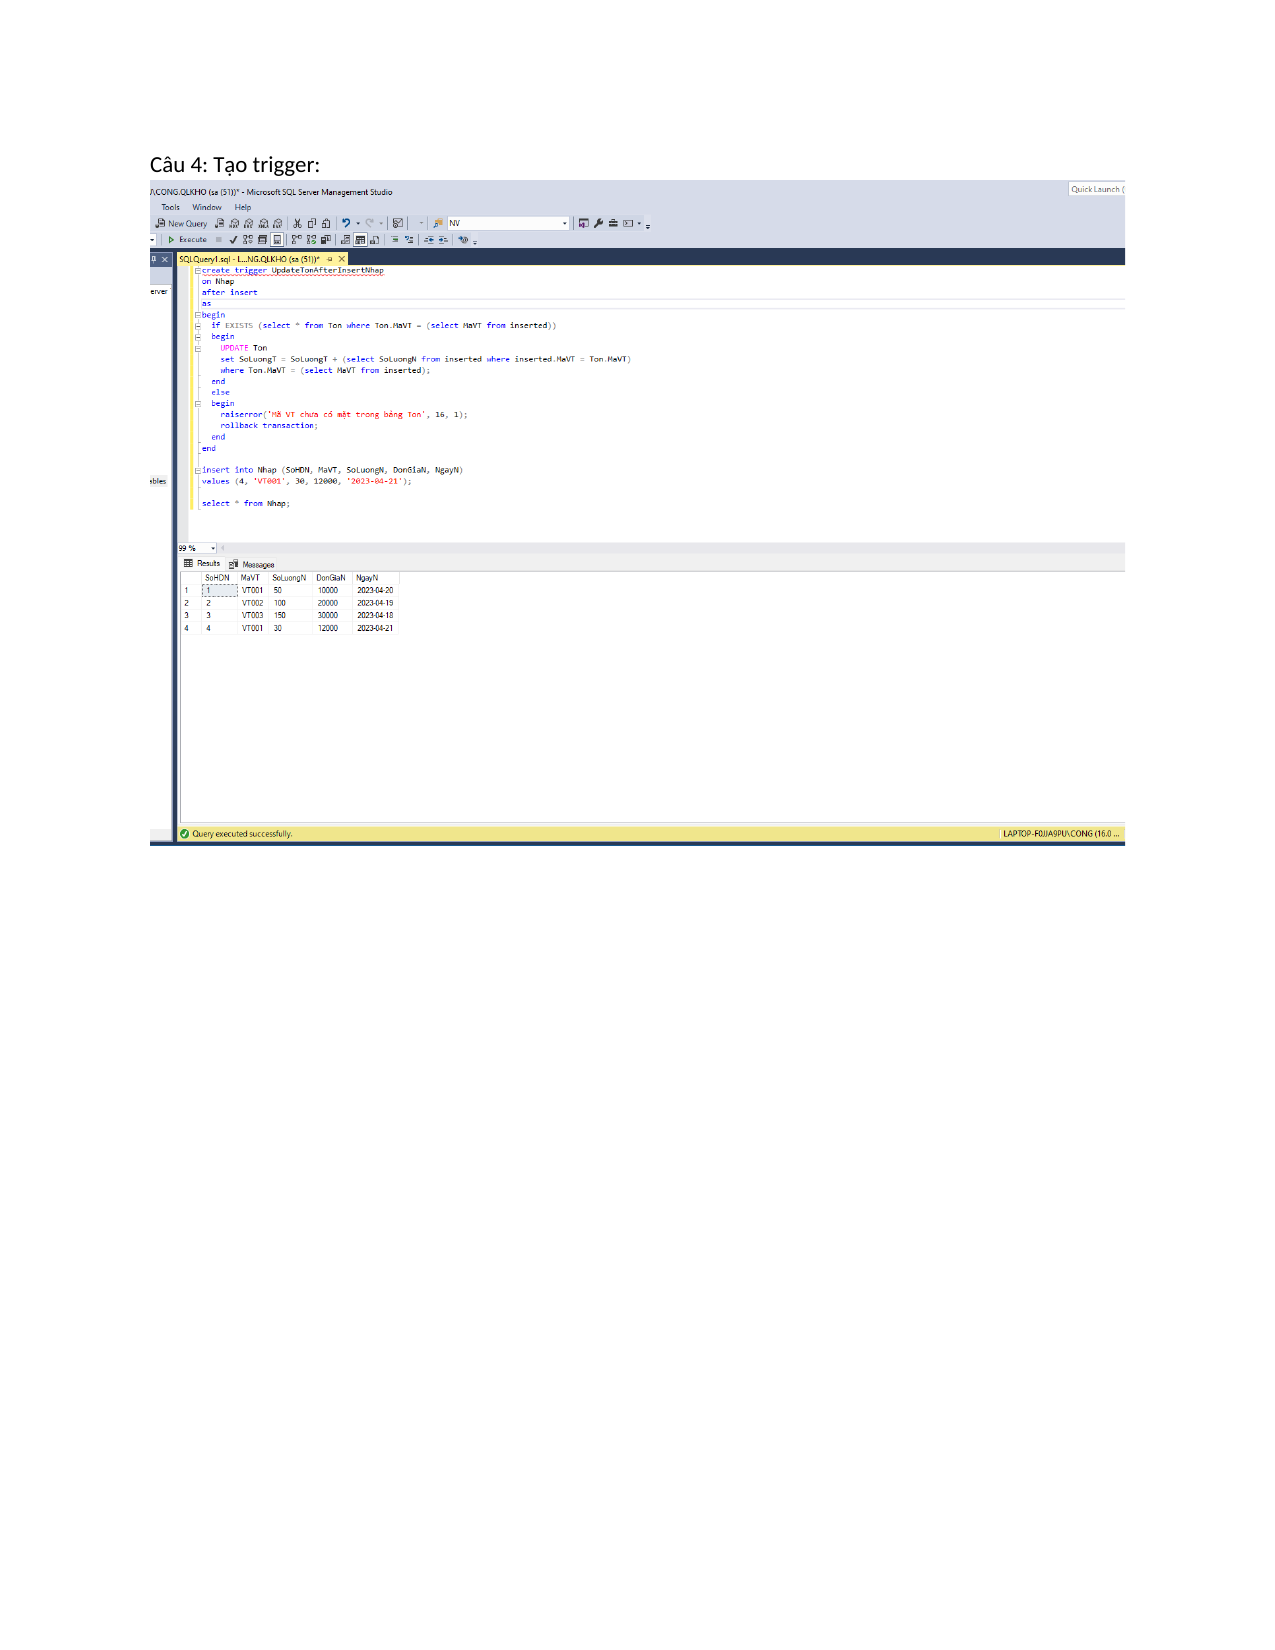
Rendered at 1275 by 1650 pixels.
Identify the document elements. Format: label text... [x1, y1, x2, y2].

picture [150, 180, 1125, 846]
text Câu 4: Tạo trigger: [150, 150, 1125, 180]
